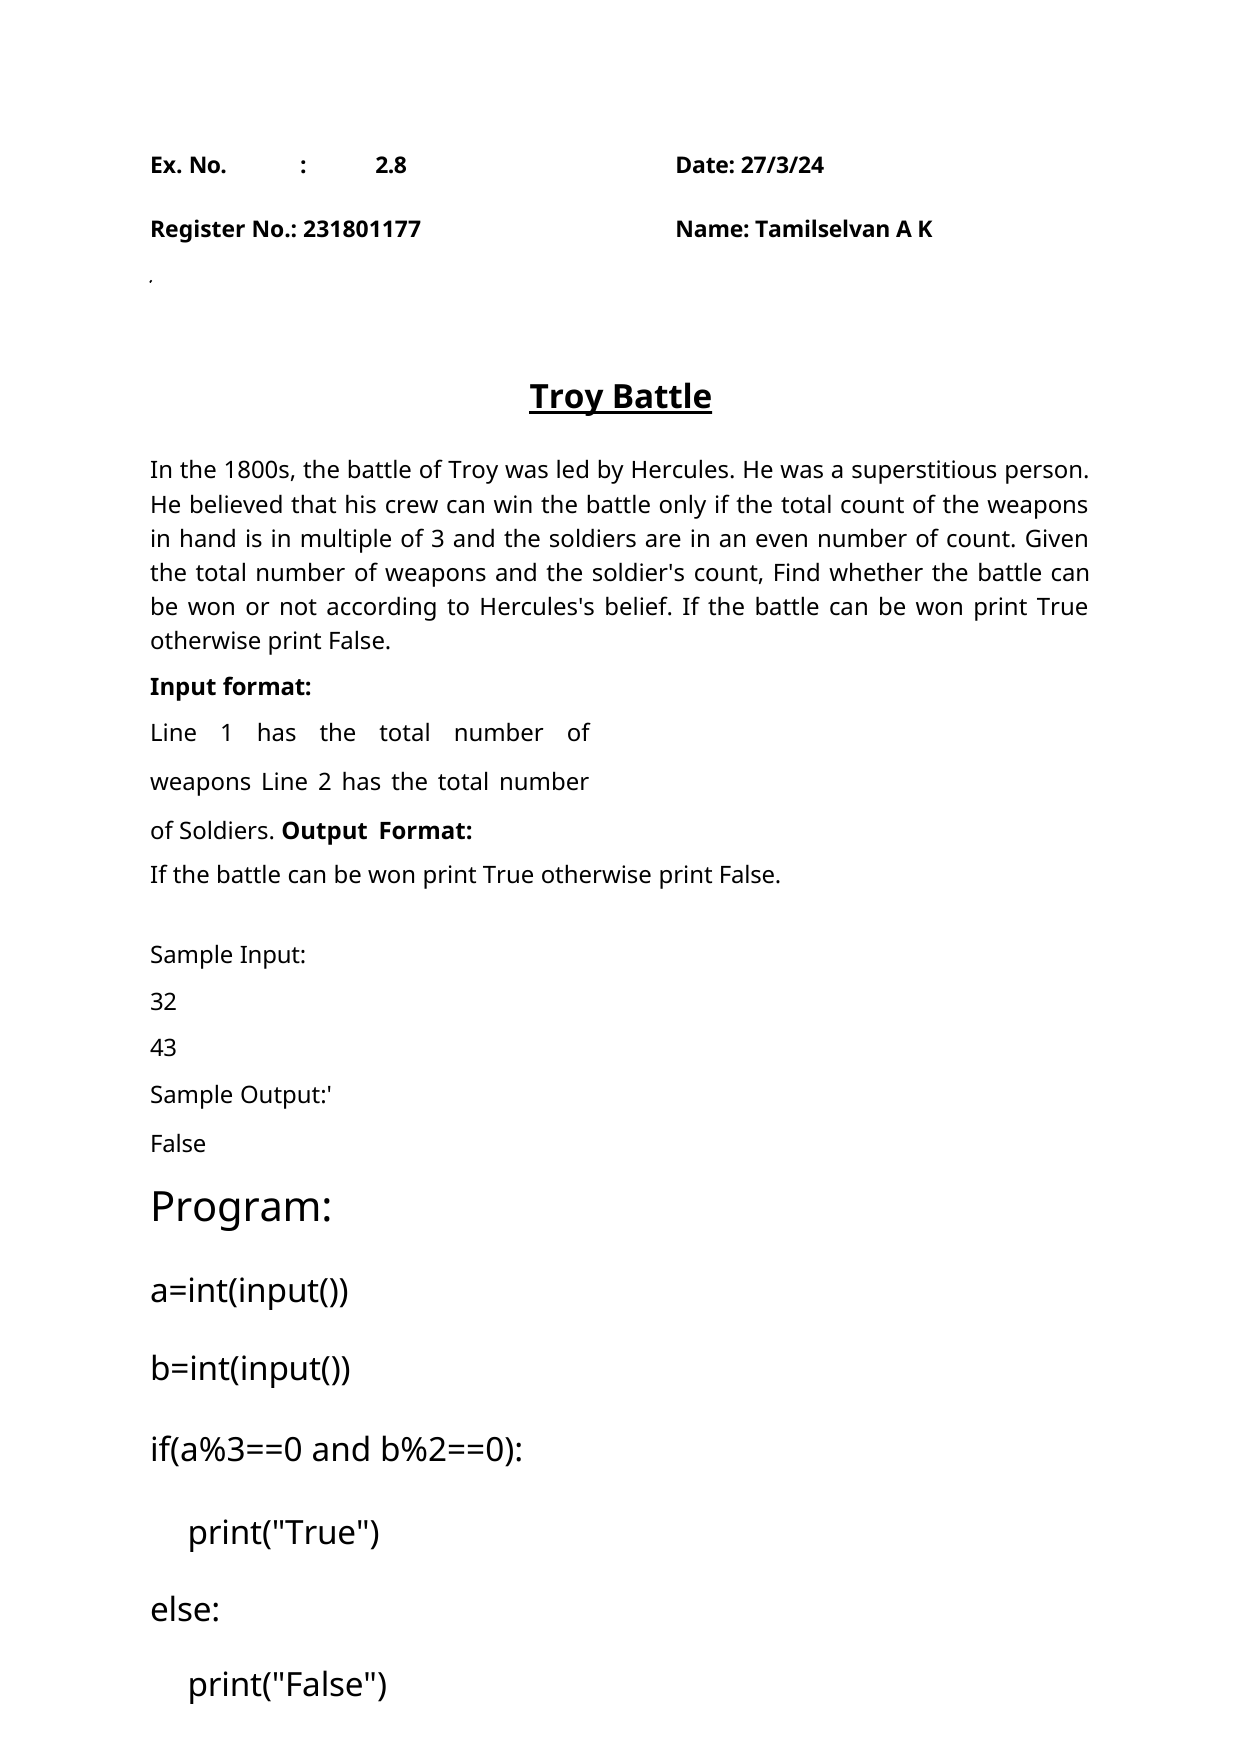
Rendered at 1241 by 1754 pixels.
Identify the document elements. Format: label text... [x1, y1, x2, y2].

text print("False") [187, 1660, 1136, 1706]
subtitle Troy Battle [153, 373, 1088, 418]
text 32 [150, 984, 1136, 1017]
text Sample Output:' False [150, 1078, 377, 1159]
text 43 [150, 1031, 1136, 1063]
text If the battle can be won print True otherwise print False. [150, 863, 1136, 889]
text if(a%3==0 and b%2==0): print("True") [150, 1426, 653, 1554]
text Sample Input: [150, 938, 1136, 970]
subtitle Input format: [150, 669, 1136, 702]
text else: [150, 1591, 1136, 1629]
text In the 1800s, the battle of Troy was led by Hercules. He was a superstitious person. He believed that his crew can win the battle only if the total count of the weapons in hand is in multiple of 3 and the soldiers are in an even number of count. Given the total number of weapons and the soldier's count, Find whether the battle can be won or not according to Hercules's belief. If the battle can be won print True otherwise print False. [150, 453, 1091, 657]
text Register No.: 231801177 Name: Tamilselvan A K [150, 213, 1136, 245]
text Line 1 has the total number of weapons Line 2 has the total number of Soldiers. Output Format: [150, 716, 589, 846]
text Program: a=int(input()) b=int(input()) [150, 1177, 377, 1391]
text Ex. No. : 2.8 Date: 27/3/24 [150, 149, 1136, 180]
